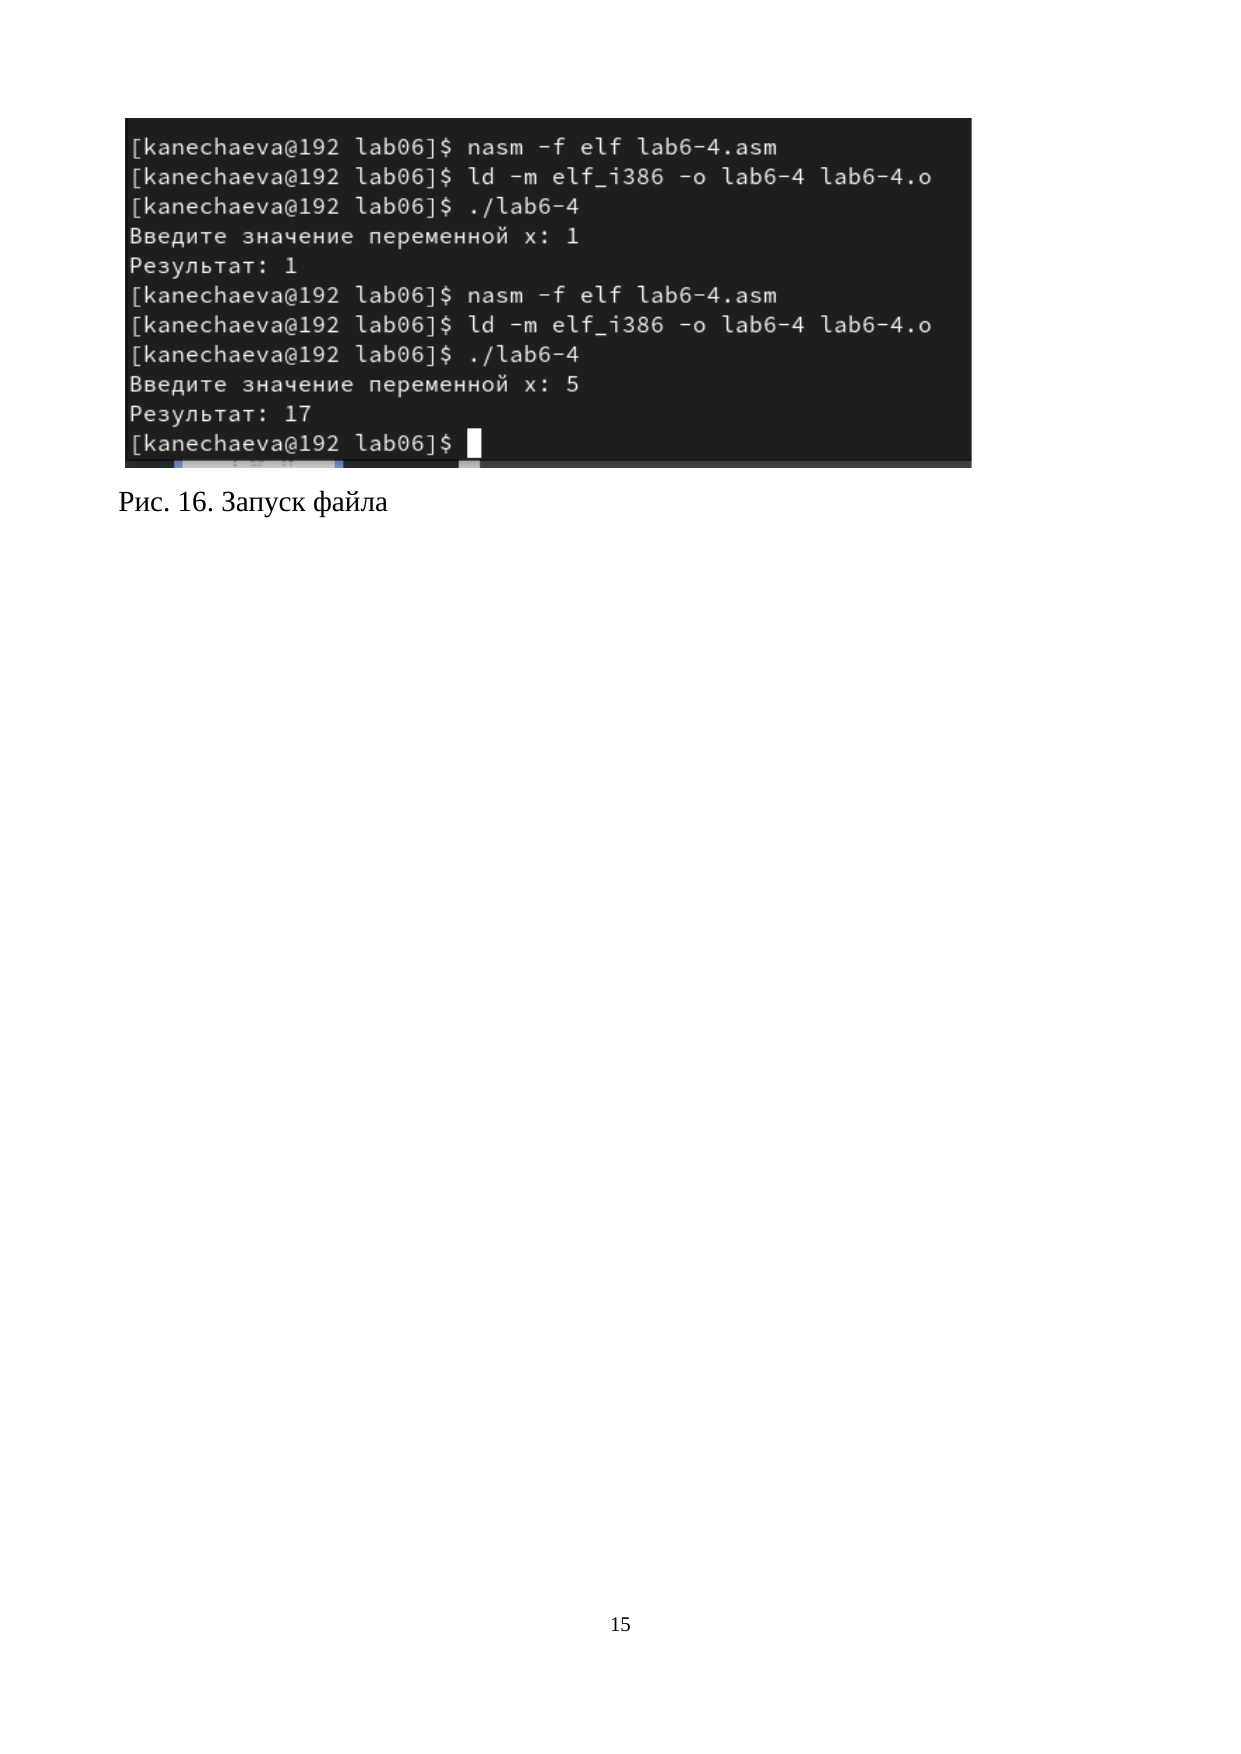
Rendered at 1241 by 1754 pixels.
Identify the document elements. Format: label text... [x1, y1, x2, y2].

picture [125, 118, 972, 468]
